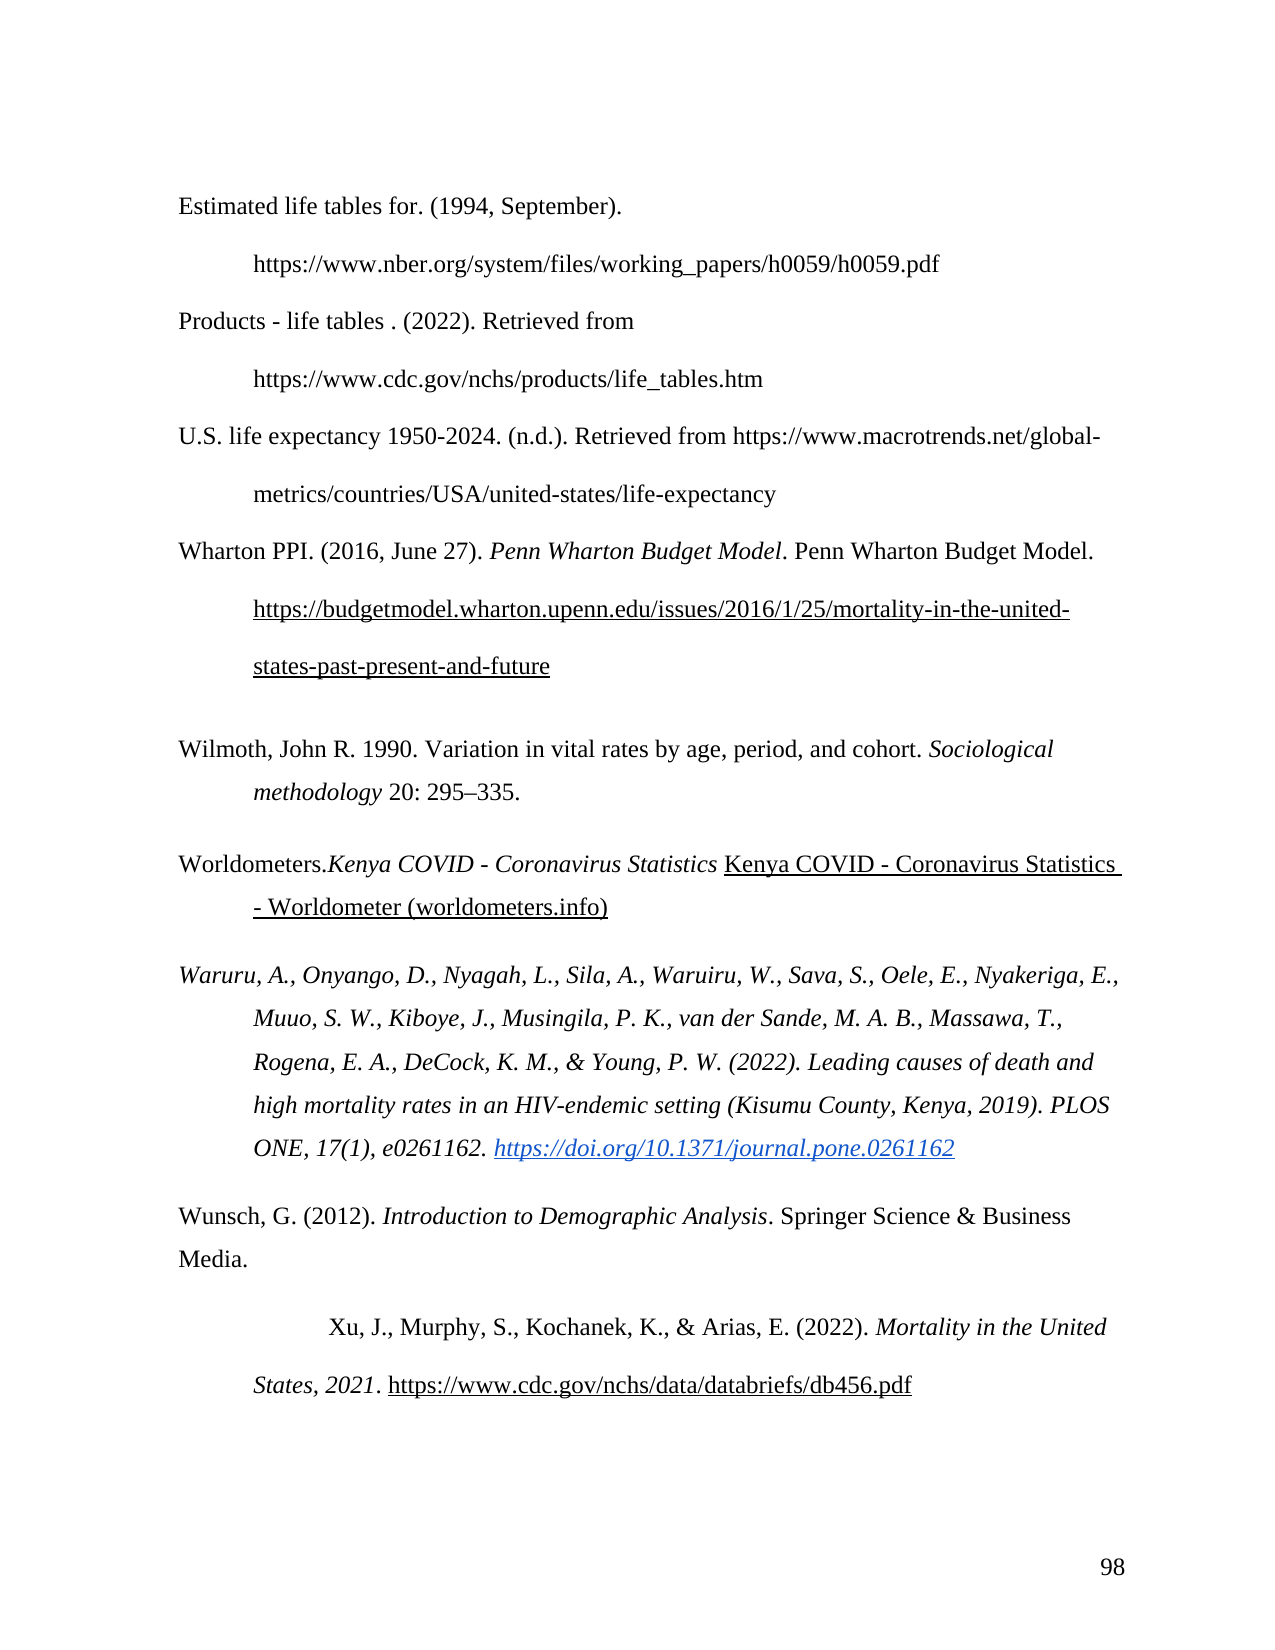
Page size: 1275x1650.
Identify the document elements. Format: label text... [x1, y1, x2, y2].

text Waruru, A., Onyango, D., Nyagah, L., Sila, A., Waruiru, W., Sava, S., Oele, E., Nyakeriga, E., Muuo, S. W., Kiboye, J., Musingila, P. K., van der Sande, M. A. B., Massawa, T., Rogena, E. A., DeCock, K. M., & Young, P. W. (2022). Leading causes of death and high mortality rates in an HIV-endemic setting (Kisumu County, Kenya, 2019). PLOS ONE, 17(1), e0261162. https://doi.org/10.1371/journal.pone.0261162 [178, 960, 1125, 1162]
text Products - life tables . (2022). Retrieved from https://www.cdc.gov/nchs/products/life_tables.htm [178, 306, 1125, 392]
text Wharton PPI. (2016, June 27). Penn Wharton Budget Model. Penn Wharton Budget Model. https://budgetmodel.wharton.upenn.edu/issues/2016/1/25/mortality-in-the-united-states-past-present-and-future [178, 536, 1125, 680]
text Xu, J., Murphy, S., Kochanek, K., & Arias, E. (2022). Mortality in the United States, 2021. https://www.cdc.gov/nchs/data/databriefs/db456.pdf [253, 1312, 1125, 1398]
text Wilmoth, John R. 1990. Variation in vital rates by age, period, and cohort. Sociological methodology 20: 295–335. [178, 729, 1125, 810]
text Estimated life tables for. (1994, September). https://www.nber.org/system/files/working_papers/h0059/h0059.pdf [178, 191, 1125, 277]
text Wunsch, G. (2012). Introduction to Demographic Analysis. Springer Science & Business Media. [178, 1201, 1125, 1273]
text Worldometers.Kenya COVID - Coronavirus Statistics Kenya COVID - Coronavirus Statistics - Worldometer (worldometers.info) [178, 849, 1125, 921]
text U.S. life expectancy 1950-2024. (n.d.). Retrieved from https://www.macrotrends.net/global-metrics/countries/USA/united-states/life-expectancy [178, 421, 1125, 507]
